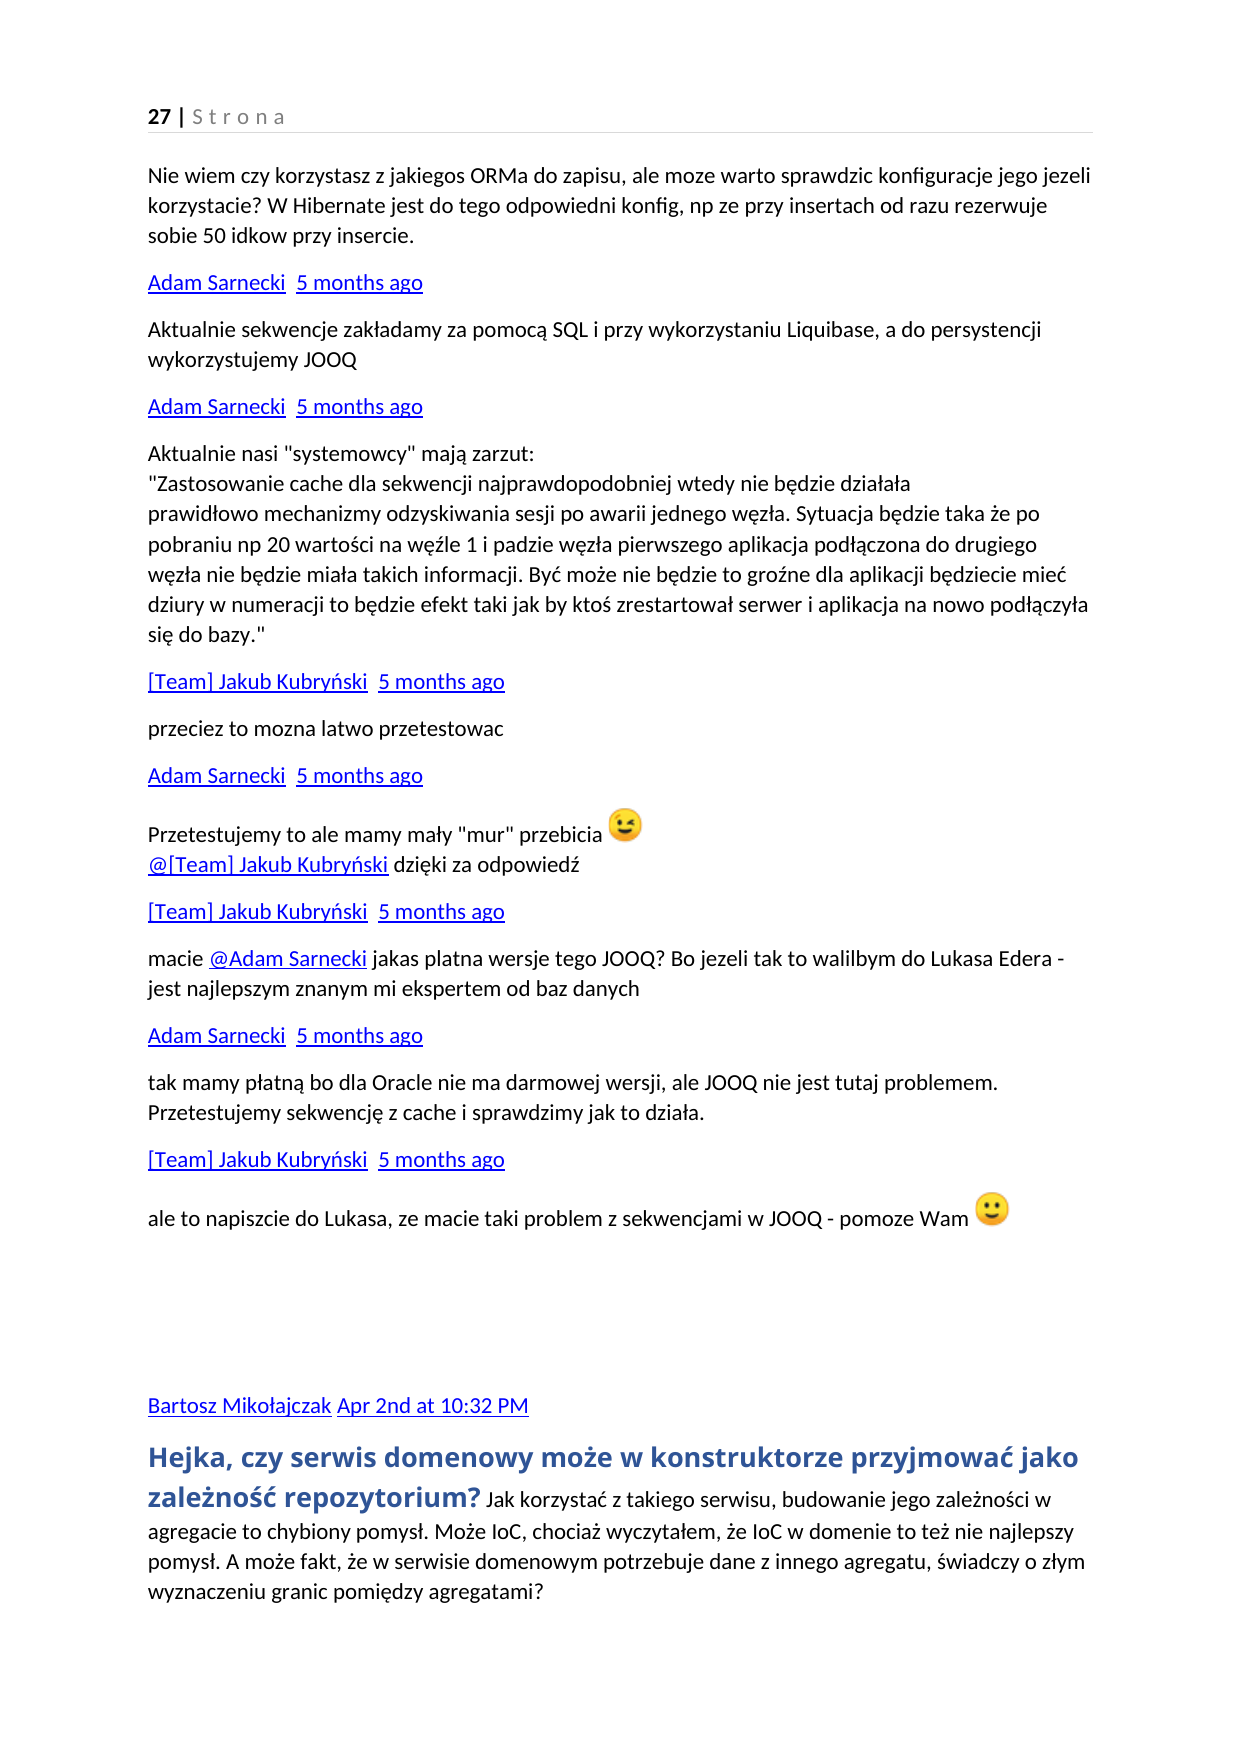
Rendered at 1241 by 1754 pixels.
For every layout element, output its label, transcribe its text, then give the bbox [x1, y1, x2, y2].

text Przetestujemy to ale mamy mały "mur" przebicia @[Team] Jakub Kubryński dzięki za odpowiedź [148, 808, 1093, 878]
text Hejka, czy serwis domenowy może w konstruktorze przyjmować jako zależność repozytorium? Jak korzystać z takiego serwisu, budowanie jego zależności w agregacie to chybiony pomysł. Może IoC, chociaż wyczytałem, że IoC w domenie to też nie najlepszy pomysł. A może fakt, że w serwisie domenowym potrzebuje dane z innego agregatu, świadczy o złym wyznaczeniu granic pomiędzy agregatami? [148, 1438, 1093, 1606]
text Adam Sarnecki 5 months ago [148, 392, 1093, 420]
text Aktualnie sekwencje zakładamy za pomocą SQL i przy wykorzystaniu Liquibase, a do persystencji wykorzystujemy JOOQ [148, 315, 1093, 373]
text Adam Sarnecki 5 months ago [148, 268, 1093, 296]
text Adam Sarnecki 5 months ago [148, 761, 1093, 789]
text Bartosz Mikołajczak Apr 2nd at 10:32 PM [148, 1391, 1093, 1419]
text tak mamy płatną bo dla Oracle nie ma darmowej wersji, ale JOOQ nie jest tutaj problemem. Przetestujemy sekwencję z cache i sprawdzimy jak to działa. [148, 1068, 1093, 1126]
text [Team] Jakub Kubryński 5 months ago [148, 667, 1093, 695]
text [Team] Jakub Kubryński 5 months ago [148, 897, 1093, 925]
text macie @Adam Sarnecki jakas platna wersje tego JOOQ? Bo jezeli tak to walilbym do Lukasa Edera - jest najlepszym znanym mi ekspertem od baz danych [148, 944, 1093, 1002]
text Adam Sarnecki 5 months ago [148, 1021, 1093, 1049]
text przeciez to mozna latwo przetestowac [148, 714, 1093, 742]
picture [608, 807, 643, 843]
picture [975, 1191, 1010, 1227]
text Aktualnie nasi "systemowcy" mają zarzut: "Zastosowanie cache dla sekwencji najprawdopodobniej wtedy nie będzie działała prawidłowo mechanizmy odzyskiwania sesji po awarii jednego węzła. Sytuacja będzie taka że po pobraniu np 20 wartości na węźle 1 i padzie węzła pierwszego aplikacja podłączona do drugiego węzła nie będzie miała takich informacji. Być może nie będzie to groźne dla aplikacji będziecie mieć dziury w numeracji to będzie efekt taki jak by ktoś zrestartował serwer i aplikacja na nowo podłączyła się do bazy." [148, 439, 1093, 648]
text ale to napiszcie do Lukasa, ze macie taki problem z sekwencjami w JOOQ - pomoze Wam [148, 1192, 1093, 1232]
text [Team] Jakub Kubryński 5 months ago [148, 1145, 1093, 1173]
text Nie wiem czy korzystasz z jakiegos ORMa do zapisu, ale moze warto sprawdzic konfiguracje jego jezeli korzystacie? W Hibernate jest do tego odpowiedni konfig, np ze przy insertach od razu rezerwuje sobie 50 idkow przy insercie. [148, 161, 1093, 249]
